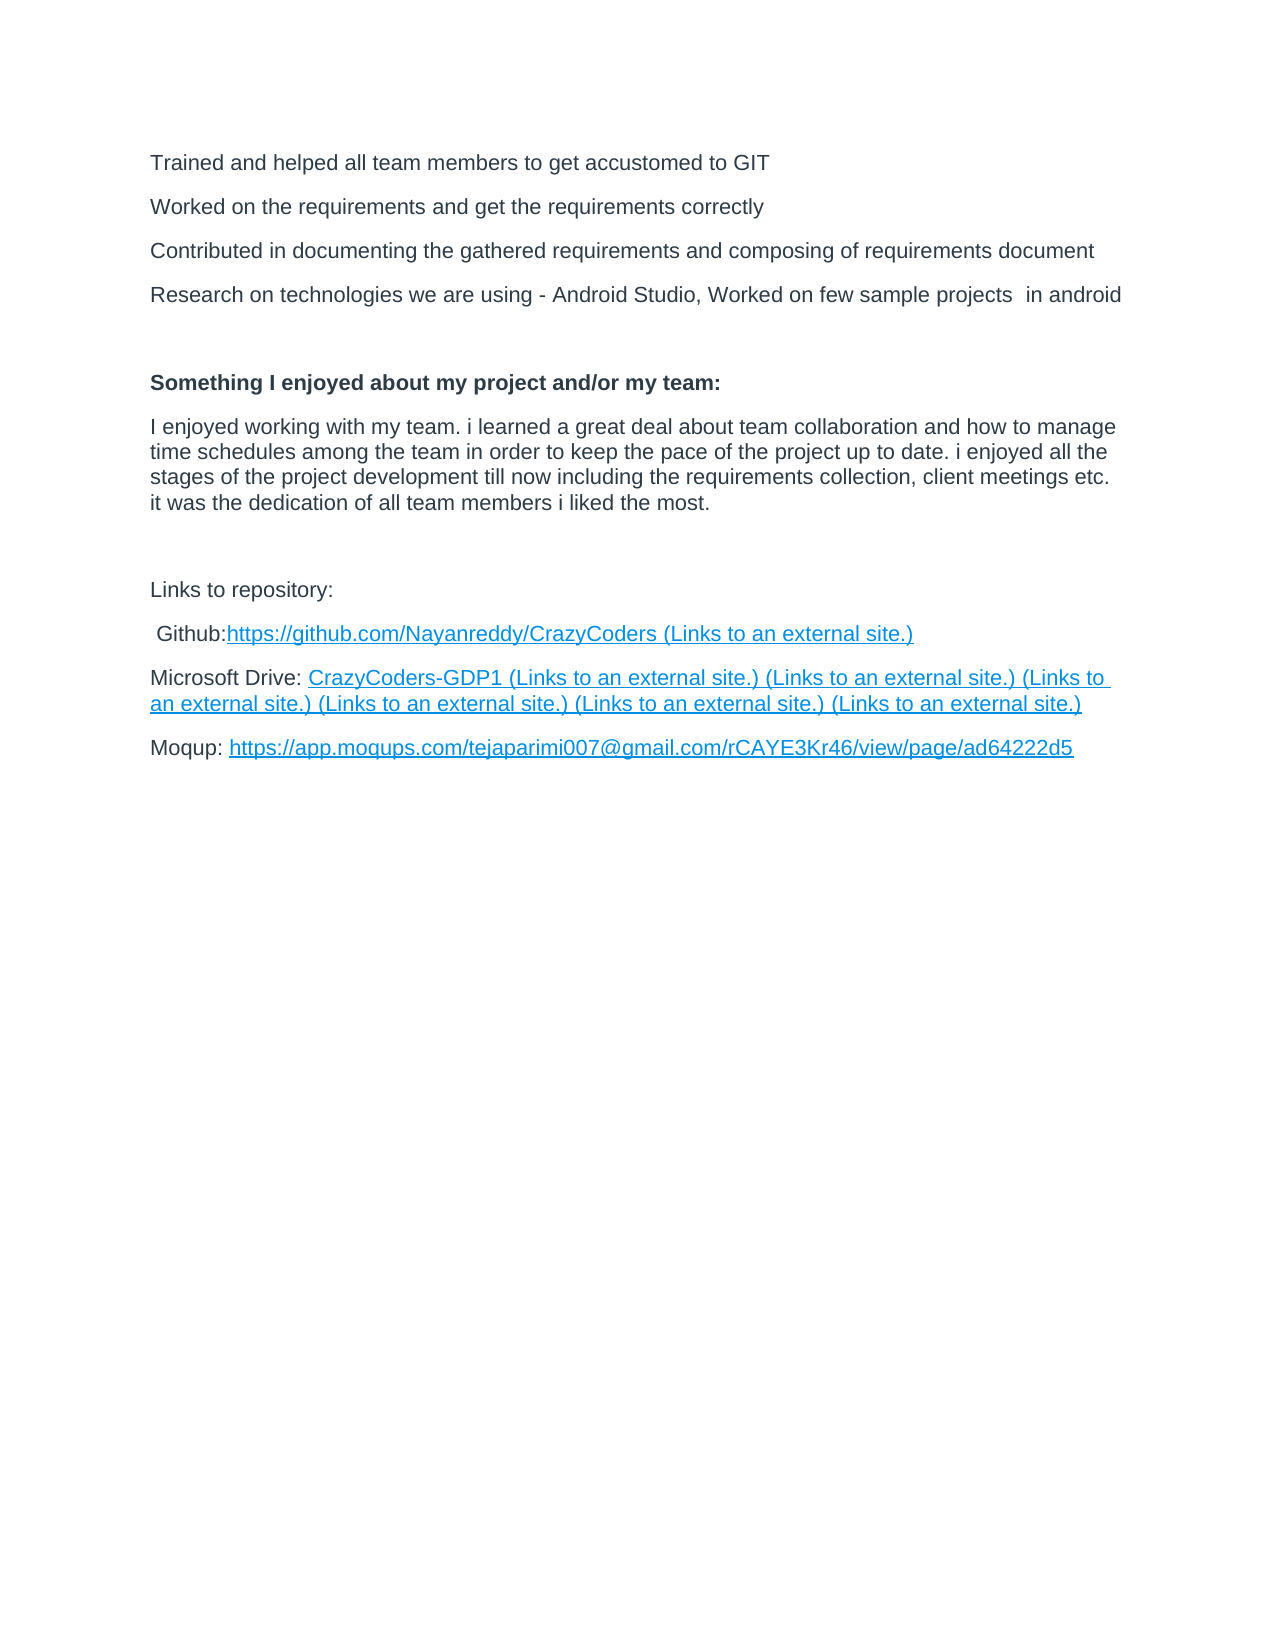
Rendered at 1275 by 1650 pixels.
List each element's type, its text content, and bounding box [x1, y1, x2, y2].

text Github:https://github.com/Nayanreddy/CrazyCoders (Links to an external site.) [150, 621, 1125, 646]
text Microsoft Drive: CrazyCoders-GDP1 (Links to an external site.) (Links to an external site.) (Links to an external site.) (Links to an external site.) (Links to an external site.) (Links to an external site.) [150, 665, 1125, 716]
text Research on technologies we are using - Android Studio, Worked on few sample projects in android [150, 282, 1125, 307]
text Worked on the requirements and get the requirements correctly [150, 194, 1125, 219]
text Moqup: https://app.moqups.com/tejaparimi007@gmail.com/rCAYE3Kr46/view/page/ad64222d5 [150, 734, 1125, 759]
text Contributed in documenting the gathered requirements and composing of requirements document [150, 238, 1125, 263]
text Something I enjoyed about my project and/or my team: [150, 370, 1125, 395]
text I enjoyed working with my team. i learned a great deal about team collaboration and how to manage time schedules among the team in order to keep the pace of the project up to date. i enjoyed all the stages of the project development till now including the requirements collection, client meetings etc. it was the dedication of all team members i liked the most. [150, 414, 1125, 514]
text Links to repository: [150, 577, 1125, 602]
text Trained and helped all team members to get accustomed to GIT [150, 150, 1125, 175]
